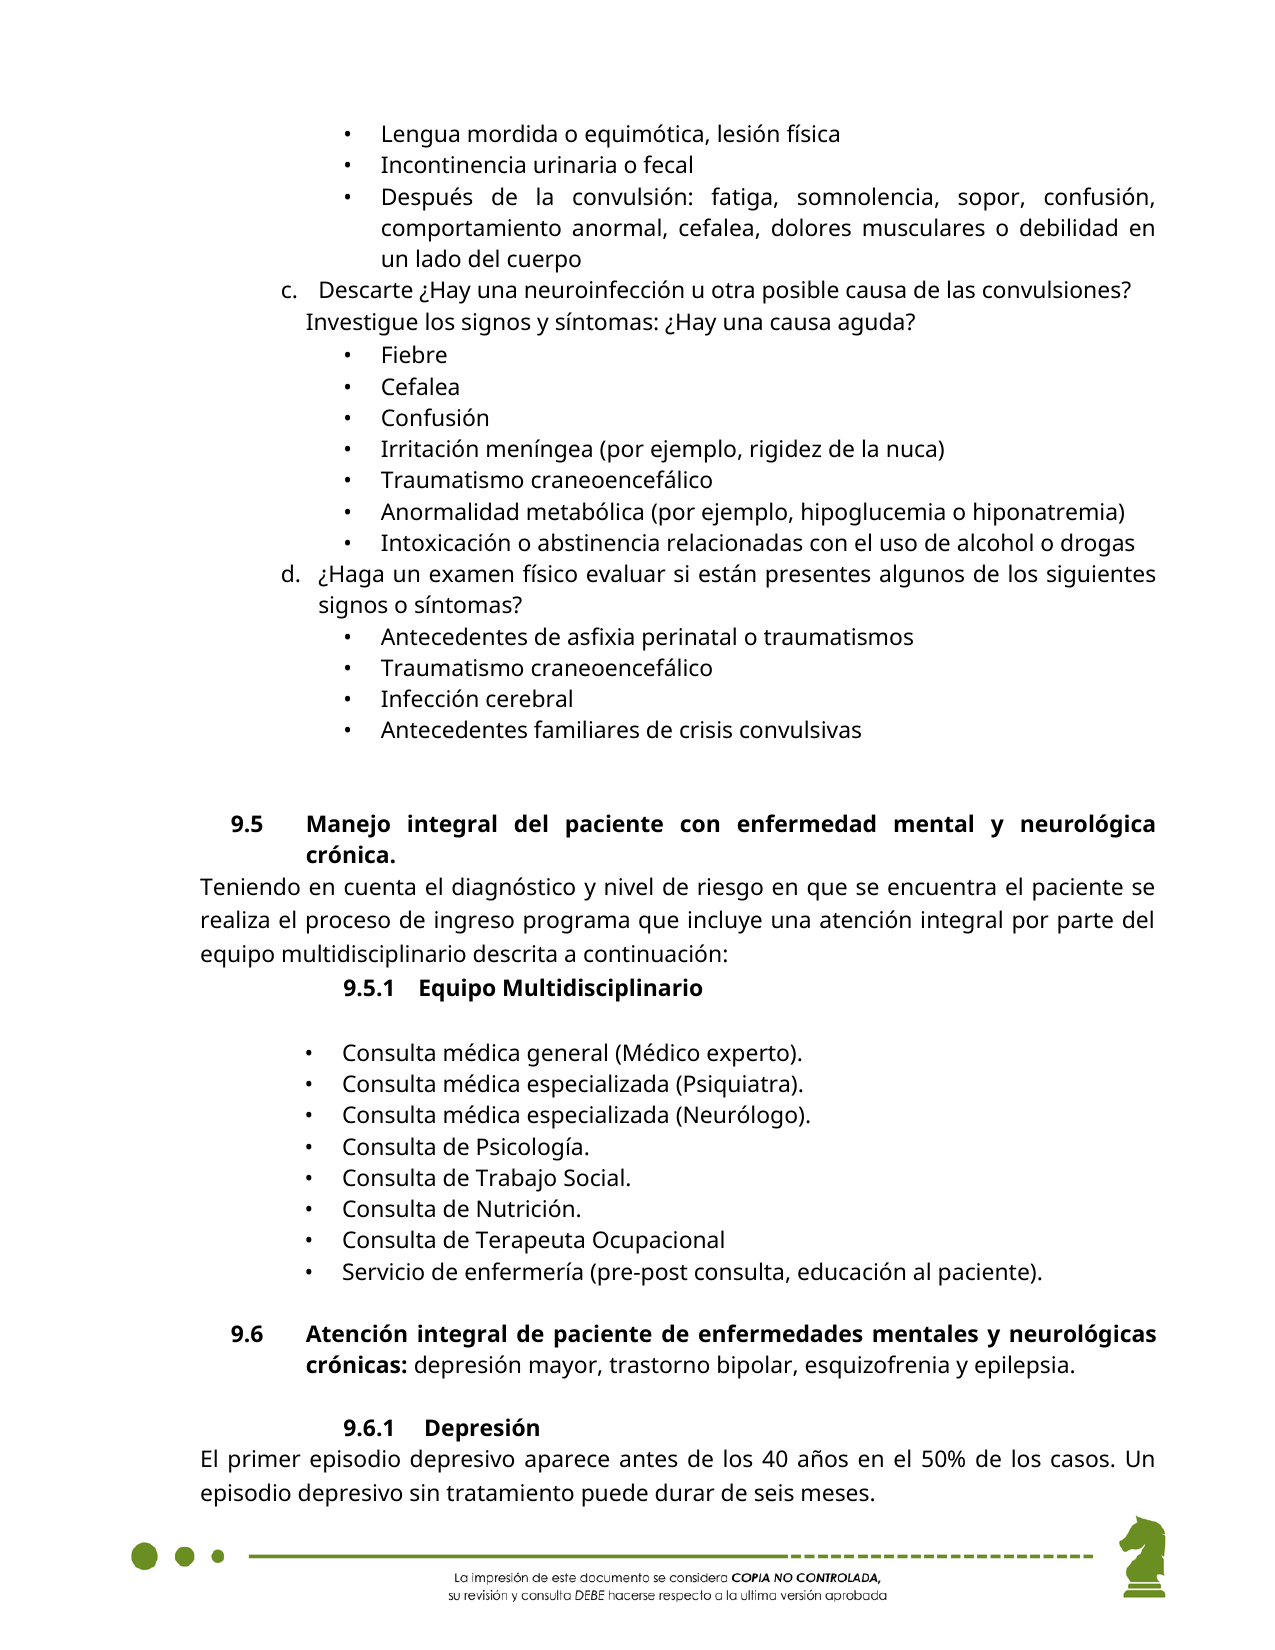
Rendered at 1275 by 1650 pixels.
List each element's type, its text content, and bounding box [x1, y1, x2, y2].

list Infección cerebral [343, 683, 1157, 714]
list Lengua mordida o equimótica, lesión física [343, 118, 1157, 149]
list El primer episodio depresivo aparece antes de los 40 años en el 50% de los casos. Un episodio depresivo sin tratamiento puede durar de seis meses. [200, 1443, 1157, 1508]
list Consulta médica especializada (Neurólogo). [304, 1099, 1157, 1131]
list Incontinencia urinaria o fecal [343, 149, 1157, 181]
list Confusión [343, 402, 1157, 433]
list Consulta de Nutrición. [304, 1193, 1157, 1224]
list Equipo Multidisciplinario [343, 972, 1157, 1003]
list Consulta de Terapeuta Ocupacional [304, 1224, 1157, 1256]
list Servicio de enfermería (pre-post consulta, educación al paciente). [304, 1256, 1157, 1287]
list Consulta de Trabajo Social. [304, 1162, 1157, 1193]
list Depresión [343, 1412, 1157, 1443]
list Manejo integral del paciente con enfermedad mental y neurológica crónica. [231, 808, 1157, 871]
list Antecedentes familiares de crisis convulsivas [343, 714, 1157, 746]
list Traumatismo craneoencefálico [343, 464, 1157, 496]
list Intoxicación o abstinencia relacionadas con el uso de alcohol o drogas [343, 527, 1157, 558]
list Fiebre [343, 339, 1157, 371]
list Irritación meníngea (por ejemplo, rigidez de la nuca) [343, 433, 1157, 464]
list Consulta médica especializada (Psiquiatra). [304, 1068, 1157, 1099]
list ¿Haga un examen físico evaluar si están presentes algunos de los siguientes signos o síntomas? [281, 558, 1157, 621]
list Teniendo en cuenta el diagnóstico y nivel de riesgo en que se encuentra el paciente se realiza el proceso de ingreso programa que incluye una atención integral por parte del equipo multidisciplinario descrita a continuación: [200, 871, 1157, 969]
list Descarte ¿Hay una neuroinfección u otra posible causa de las convulsiones? [281, 274, 1157, 306]
list Investigue los signos y síntomas: ¿Hay una causa aguda? [306, 306, 1157, 337]
list Cefalea [343, 371, 1157, 402]
list Traumatismo craneoencefálico [343, 652, 1157, 683]
list Consulta de Psicología. [304, 1131, 1157, 1162]
list Anormalidad metabólica (por ejemplo, hipoglucemia o hiponatremia) [343, 496, 1157, 527]
list Antecedentes de asfixia perinatal o traumatismos [343, 621, 1157, 652]
list Atención integral de paciente de enfermedades mentales y neurológicas crónicas: depresión mayor, trastorno bipolar, esquizofrenia y epilepsia. [231, 1318, 1157, 1381]
list Consulta médica general (Médico experto). [304, 1037, 1157, 1068]
picture [131, 1515, 1166, 1607]
